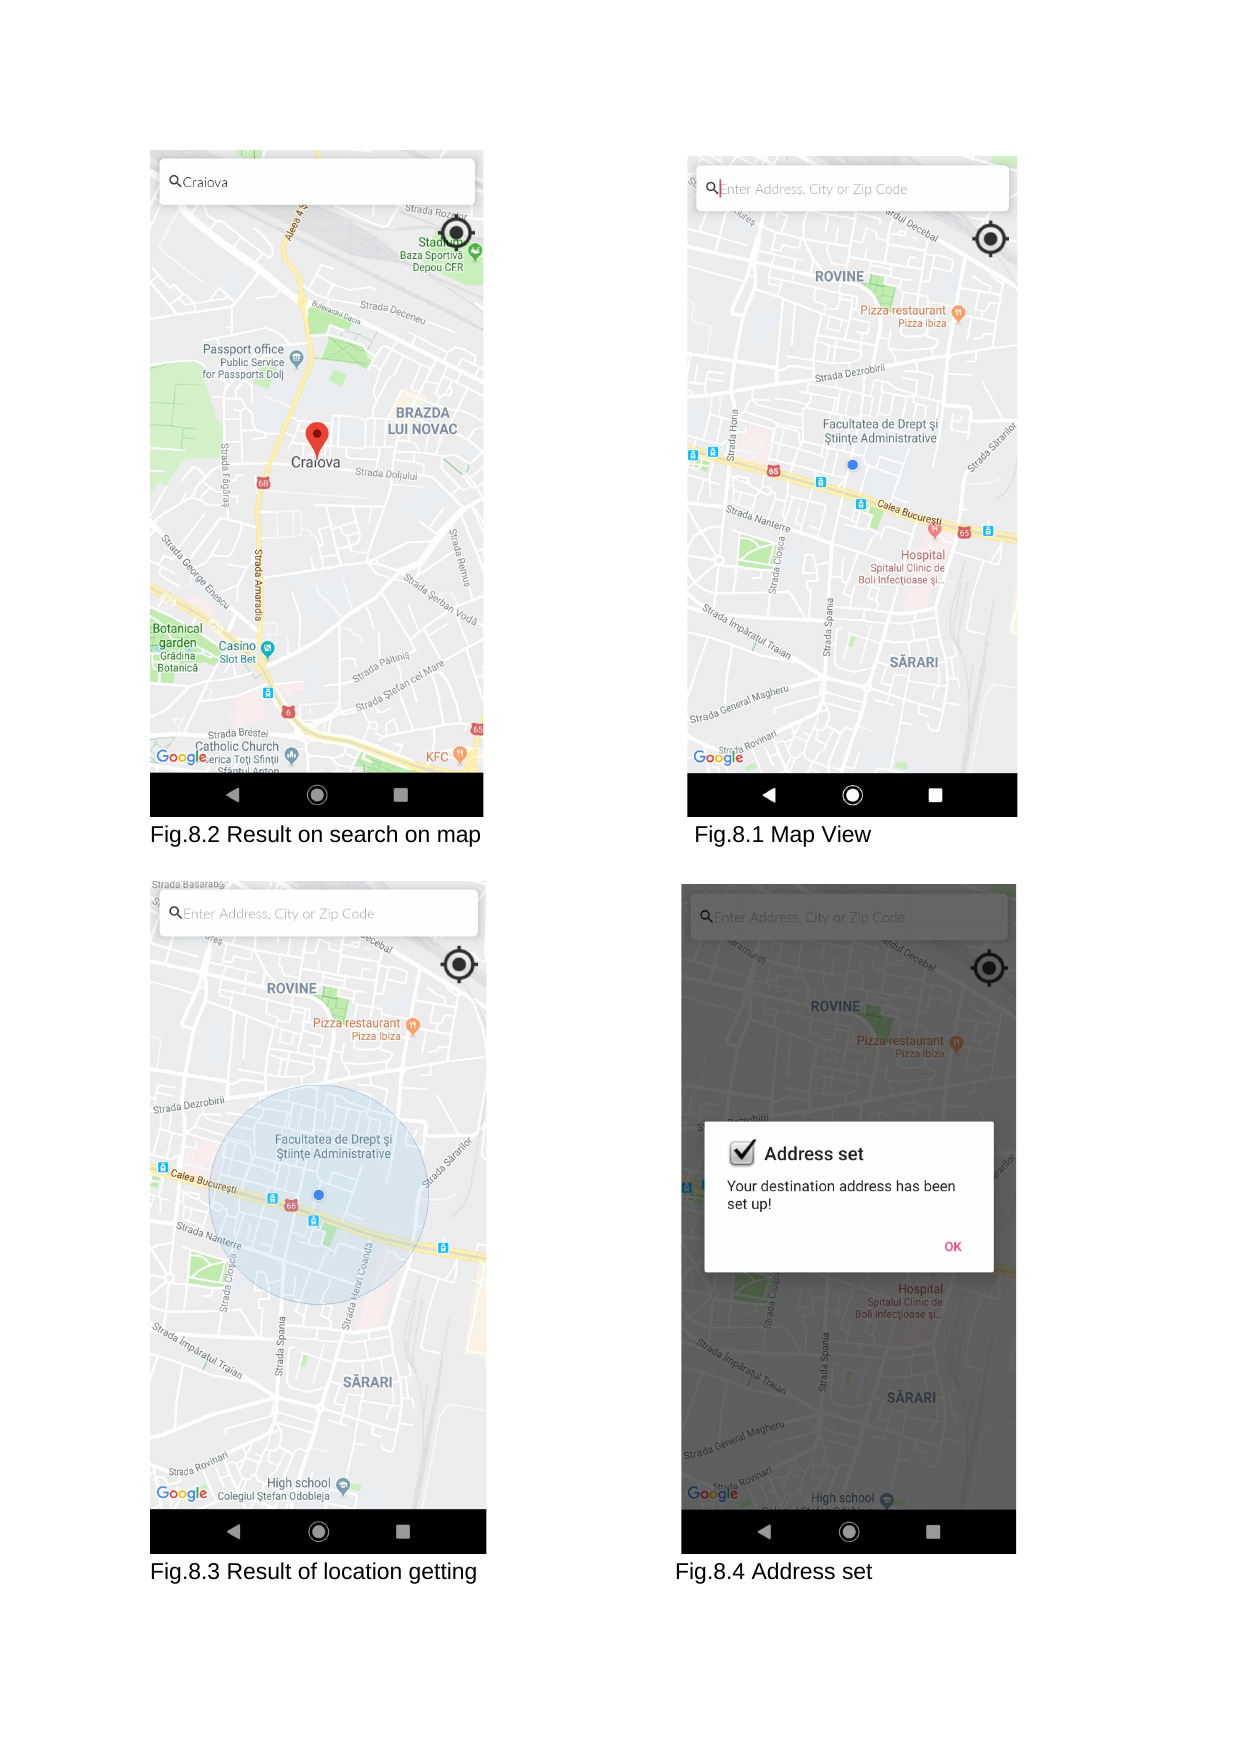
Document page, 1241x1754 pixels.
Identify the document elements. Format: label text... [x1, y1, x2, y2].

text Fig.8.3 Result of location getting Fig.8.4 Address set [150, 1558, 1090, 1584]
picture [150, 881, 487, 1554]
picture [687, 156, 1018, 817]
text Fig.8.2 Result on search on map Fig.8.1 Map View [150, 821, 1090, 847]
picture [681, 884, 1017, 1554]
picture [150, 150, 484, 817]
